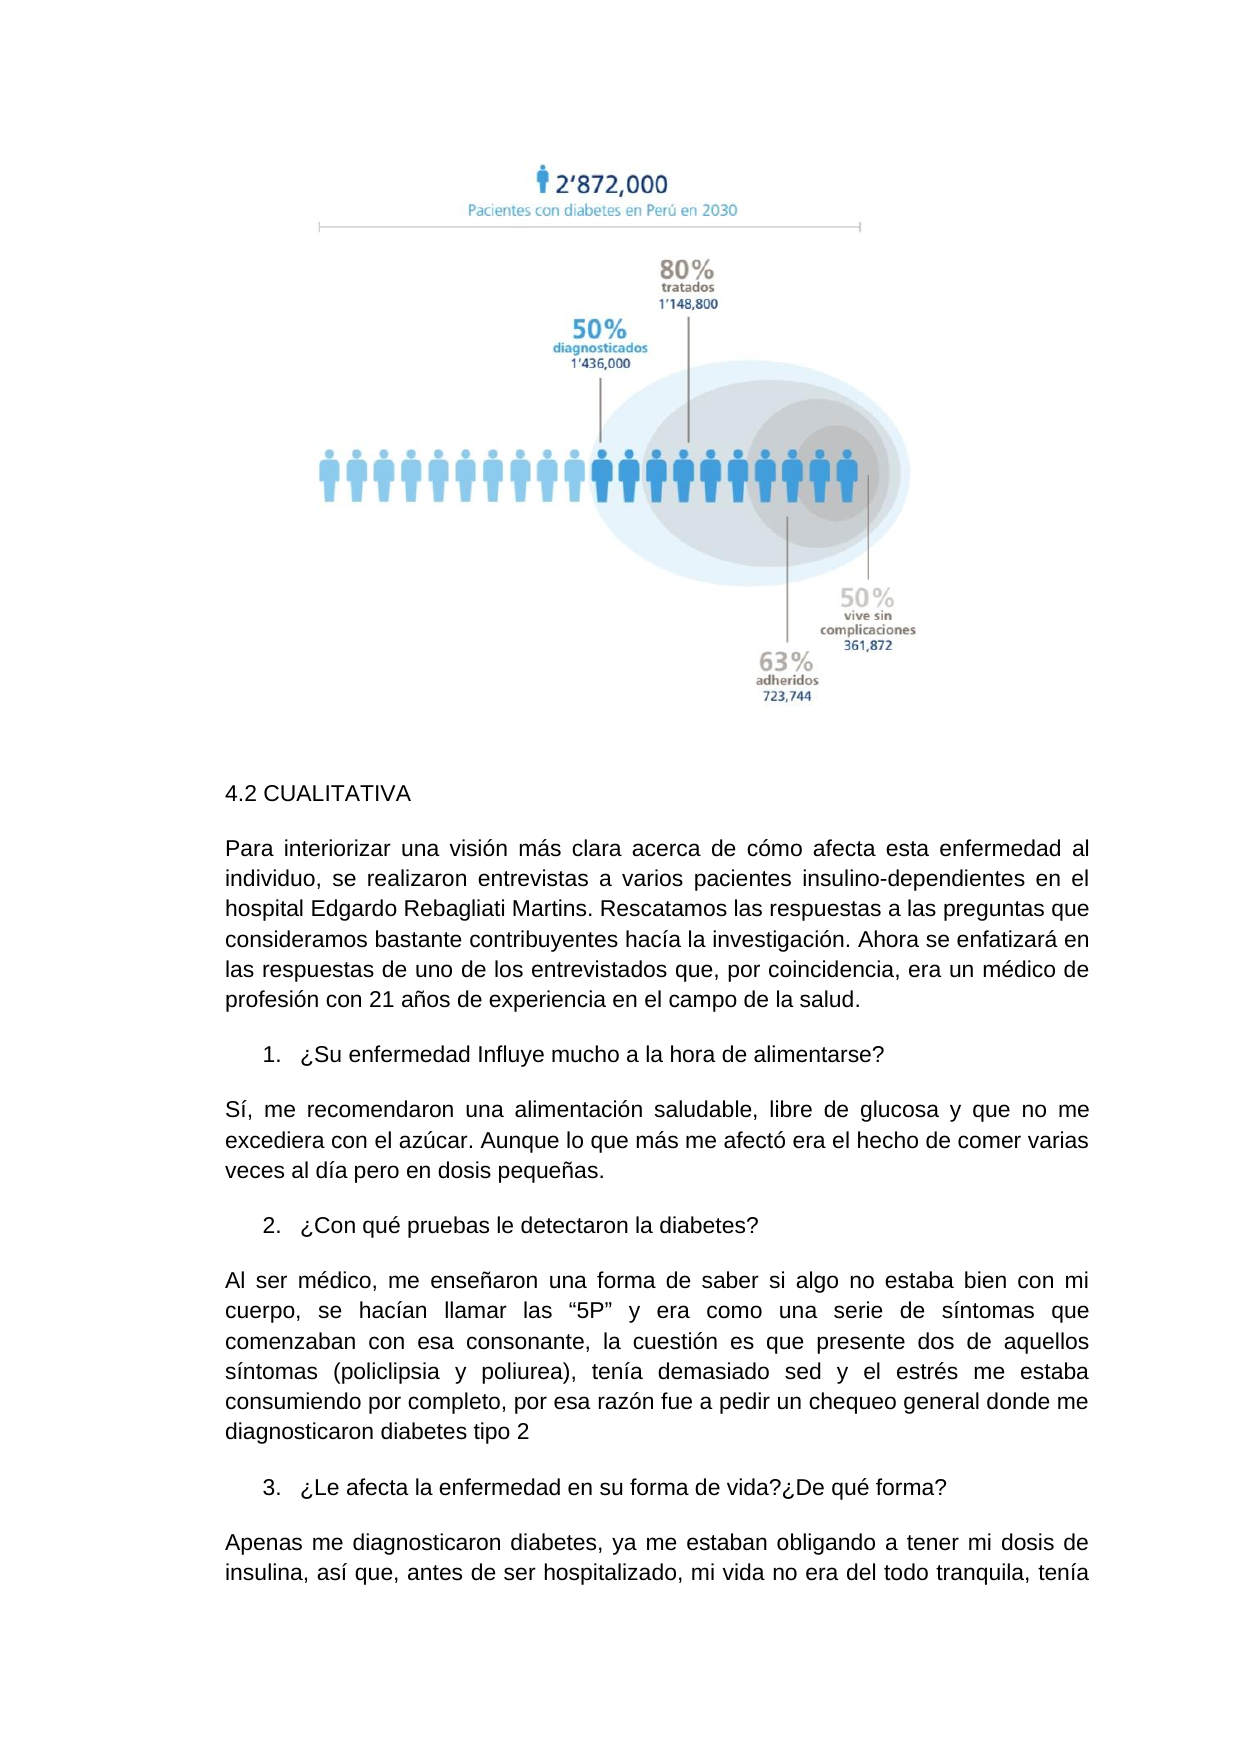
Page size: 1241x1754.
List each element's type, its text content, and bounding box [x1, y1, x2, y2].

text Para interiorizar una visión más clara acerca de cómo afecta esta enfermedad al individuo, se realizaron entrevistas a varios pacientes insulino-dependientes en el hospital Edgardo Rebagliati Martins. Rescatamos las respuestas a las preguntas que consideramos bastante contribuyentes hacía la investigación. Ahora se enfatizará en las respuestas de uno de los entrevistados que, por coincidencia, era un médico de profesión con 21 años de experiencia en el campo de la salud. [225, 835, 1090, 1012]
list ¿Le afecta la enfermedad en su forma de vida?¿De qué forma? [262, 1473, 1090, 1500]
text Sí, me recomendaron una alimentación saludable, libre de glucosa y que no me excediera con el azúcar. Aunque lo que más me afectó era el hecho de comer varias veces al día pero en dosis pequeñas. [225, 1096, 1090, 1183]
list ¿Su enfermedad Influye mucho a la hora de alimentarse? [262, 1041, 1090, 1068]
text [225, 1529, 1090, 1585]
picture [300, 150, 1008, 751]
text Al ser médico, me enseñaron una forma de saber si algo no estaba bien con mi cuerpo, se hacían llamar las “5P” y era como una serie de síntomas que comenzaban con esa consonante, la cuestión es que presente dos de aquellos síntomas (policlipsia y poliurea), tenía demasiado sed y el estrés me estaba consumiendo por completo, por esa razón fue a pedir un chequeo general donde me diagnosticaron diabetes tipo 2 [225, 1267, 1090, 1445]
list ¿Con qué pruebas le detectaron la diabetes? [262, 1212, 1090, 1238]
text 4.2 CUALITATIVA [225, 780, 1090, 806]
